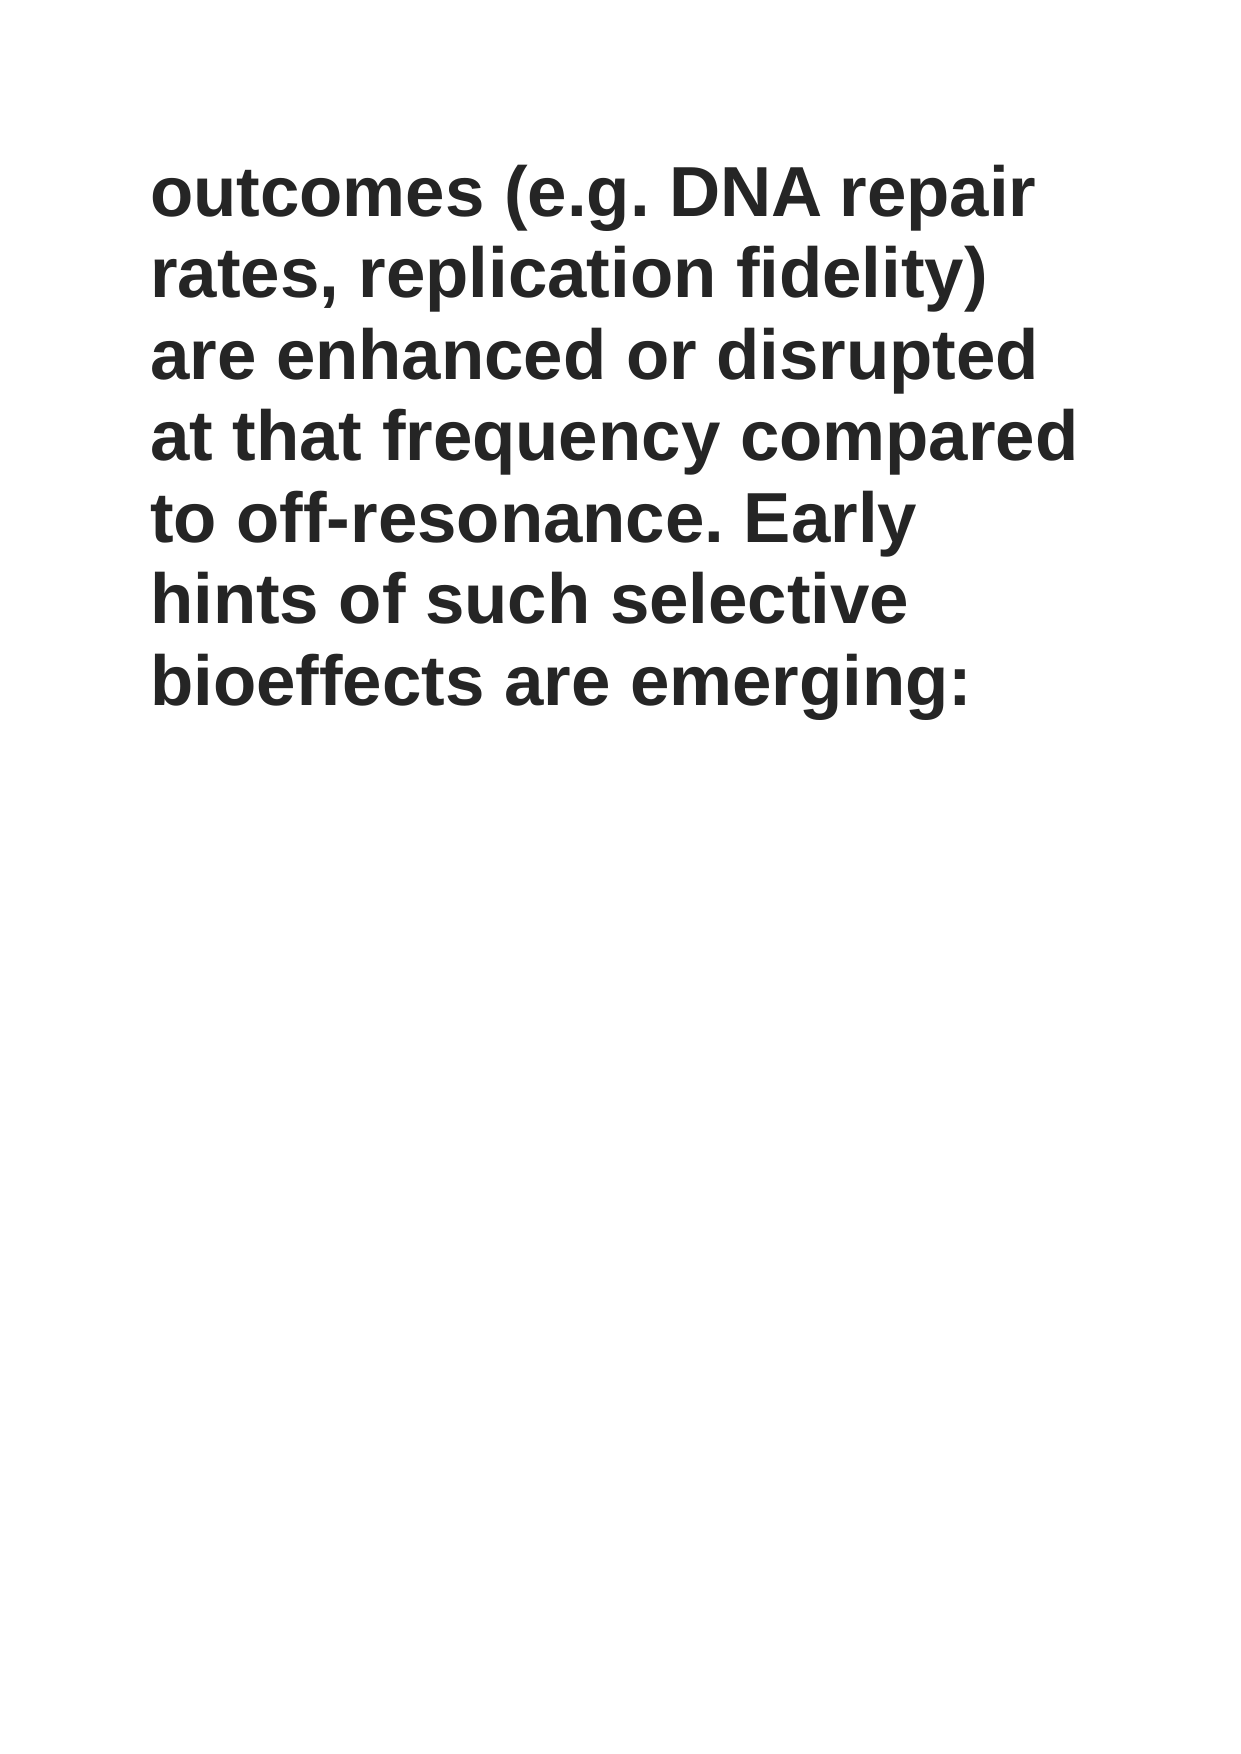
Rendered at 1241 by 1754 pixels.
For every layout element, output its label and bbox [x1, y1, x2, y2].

text [150, 150, 1090, 720]
